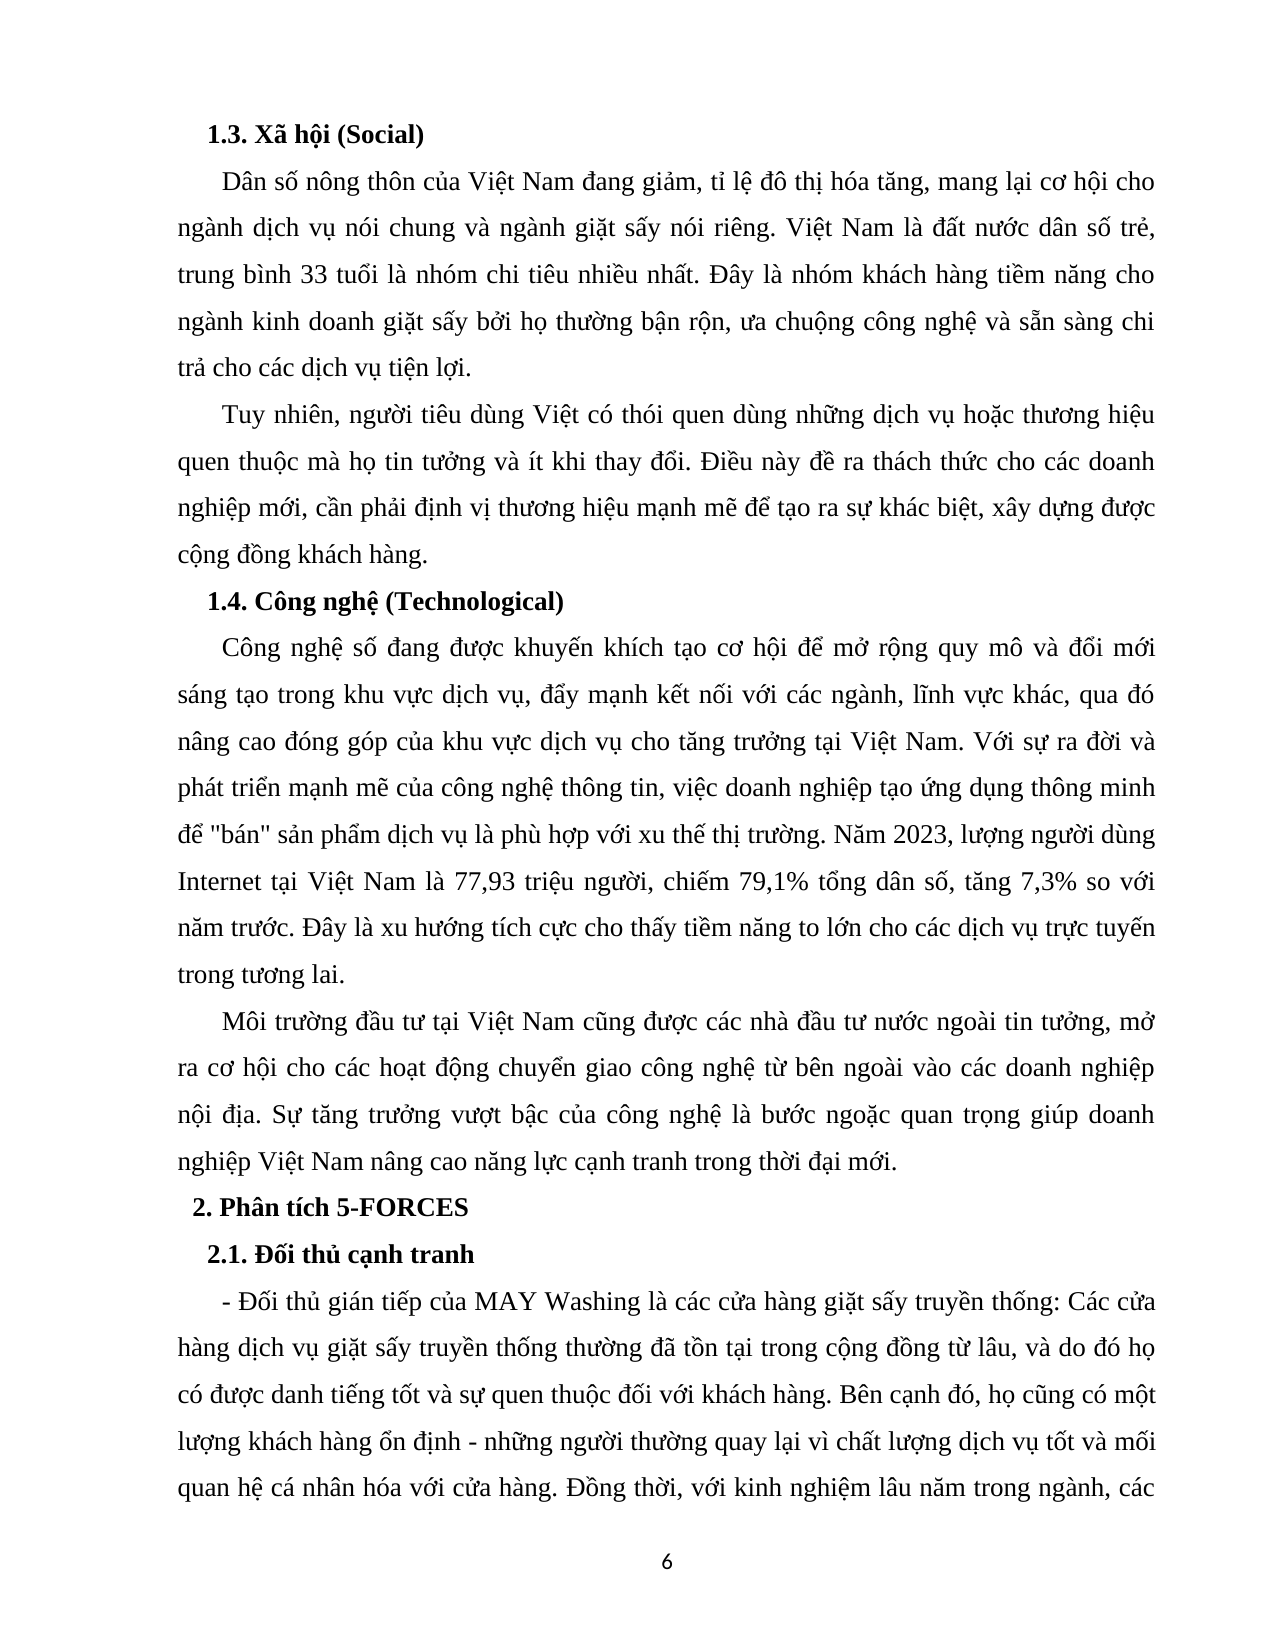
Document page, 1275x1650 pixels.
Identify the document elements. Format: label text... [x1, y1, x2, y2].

subtitle 1.4. Công nghệ (Technological) [177, 585, 1157, 616]
subtitle 1.3. Xã hội (Social) [177, 118, 1157, 149]
text Công nghệ số đang được khuyến khích tạo cơ hội để mở rộng quy mô và đổi mới sáng tạo trong khu vực dịch vụ, đẩy mạnh kết nối với các ngành, lĩnh vực khác, qua đó nâng cao đóng góp của khu vực dịch vụ cho tăng trưởng tại Việt Nam. Với sự ra đời và phát triển mạnh mẽ của công nghệ thông tin, việc doanh nghiệp tạo ứng dụng thông minh để "bán" sản phẩm dịch vụ là phù hợp với xu thế thị trường. Năm 2023, lượng người dùng Internet tại Việt Nam là 77,93 triệu người, chiếm 79,1% tổng dân số, tăng 7,3% so với năm trước. Đây là xu hướng tích cực cho thấy tiềm năng to lớn cho các dịch vụ trực tuyến trong tương lai. [177, 631, 1157, 989]
subtitle 2.1. Đối thủ cạnh tranh [177, 1238, 1157, 1269]
text Dân số nông thôn của Việt Nam đang giảm, tỉ lệ đô thị hóa tăng, mang lại cơ hội cho ngành dịch vụ nói chung và ngành giặt sấy nói riêng. Việt Nam là đất nước dân số trẻ, trung bình 33 tuổi là nhóm chi tiêu nhiều nhất. Đây là nhóm khách hàng tiềm năng cho ngành kinh doanh giặt sấy bởi họ thường bận rộn, ưa chuộng công nghệ và sẵn sàng chi trả cho các dịch vụ tiện lợi. [177, 165, 1157, 383]
text Tuy nhiên, người tiêu dùng Việt có thói quen dùng những dịch vụ hoặc thương hiệu quen thuộc mà họ tin tưởng và ít khi thay đổi. Điều này đề ra thách thức cho các doanh nghiệp mới, cần phải định vị thương hiệu mạnh mẽ để tạo ra sự khác biệt, xây dựng được cộng đồng khách hàng. [177, 398, 1157, 569]
text Môi trường đầu tư tại Việt Nam cũng được các nhà đầu tư nước ngoài tin tưởng, mở ra cơ hội cho các hoạt động chuyển giao công nghệ từ bên ngoài vào các doanh nghiệp nội địa. Sự tăng trưởng vượt bậc của công nghệ là bước ngoặc quan trọng giúp doanh nghiệp Việt Nam nâng cao năng lực cạnh tranh trong thời đại mới. [177, 1005, 1157, 1176]
subtitle 2. Phân tích 5-FORCES [177, 1191, 1157, 1223]
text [177, 1285, 1157, 1503]
